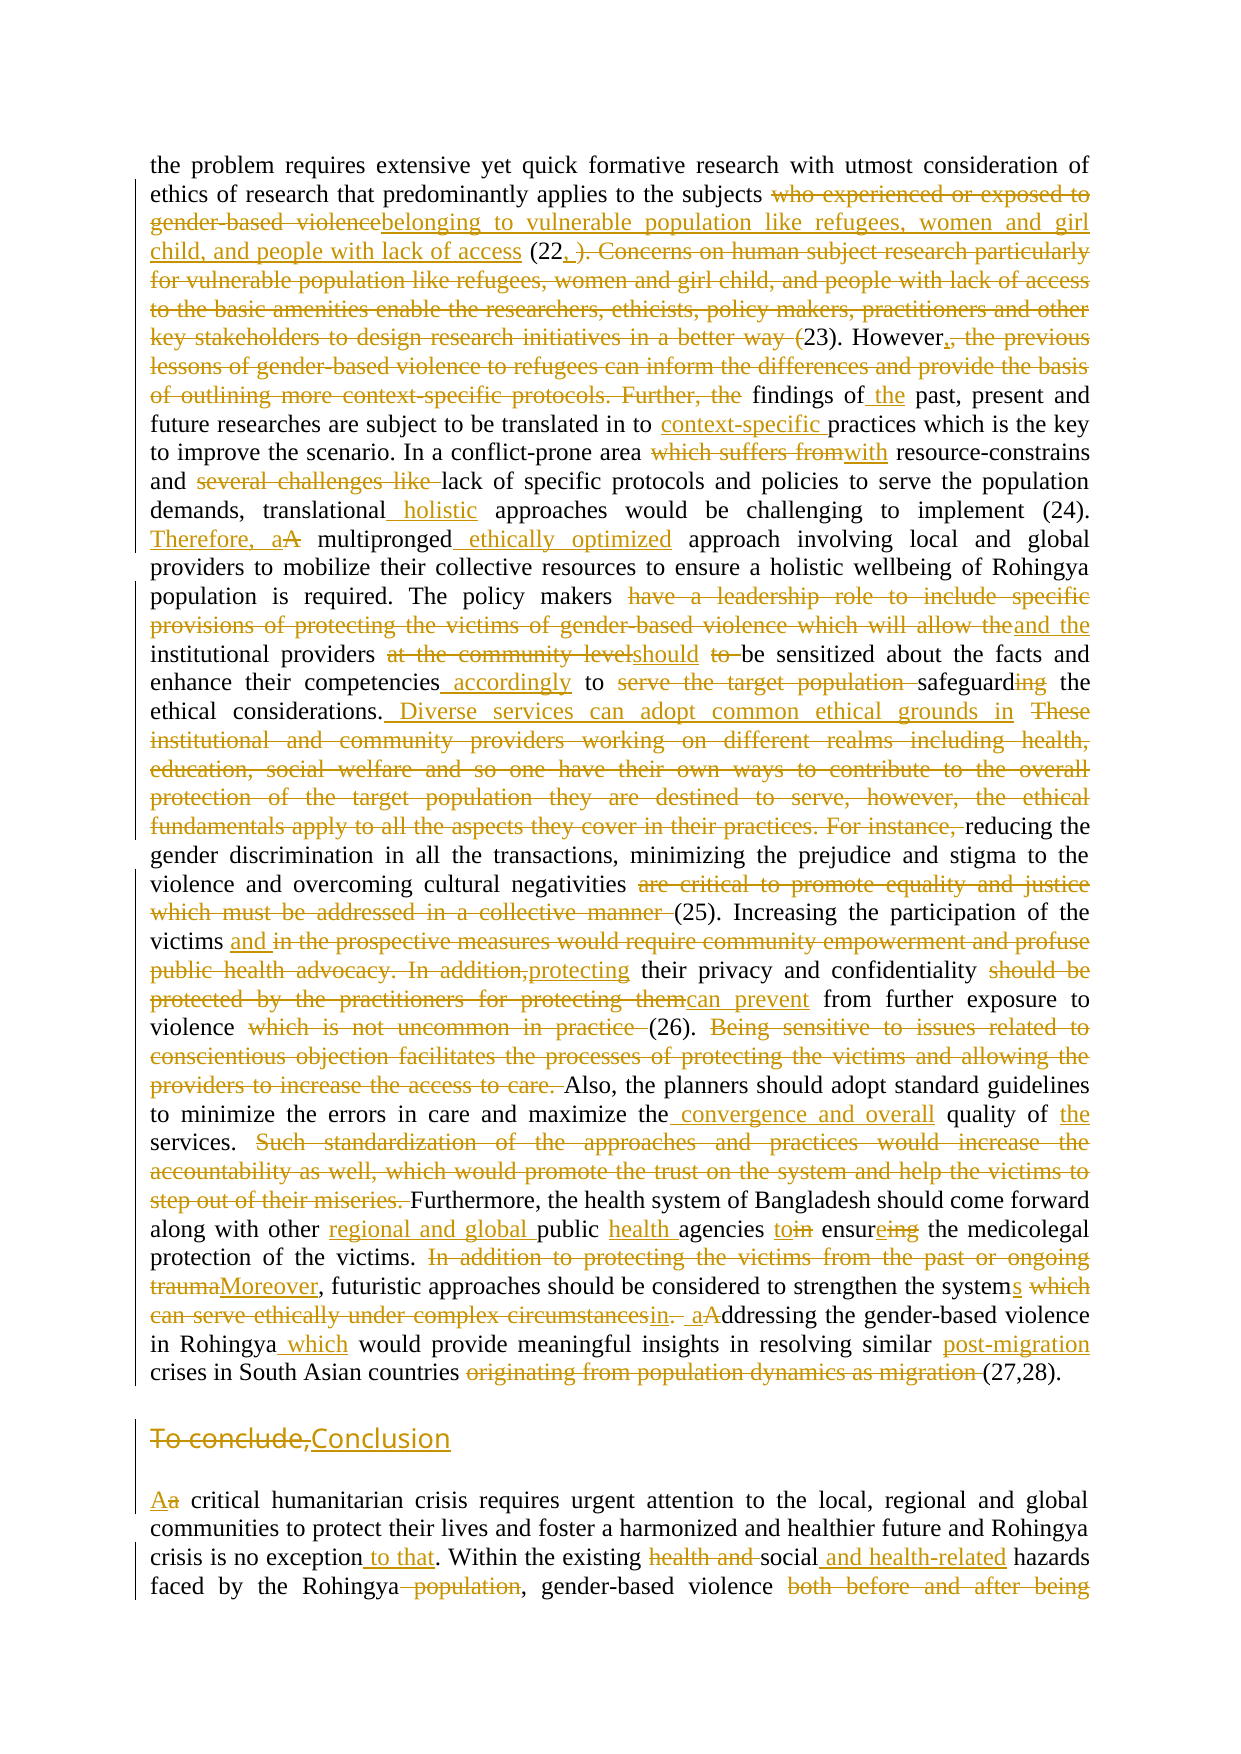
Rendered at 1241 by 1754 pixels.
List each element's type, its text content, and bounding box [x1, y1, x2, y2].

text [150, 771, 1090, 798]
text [150, 1485, 1090, 1600]
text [150, 150, 1090, 281]
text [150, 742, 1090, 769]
